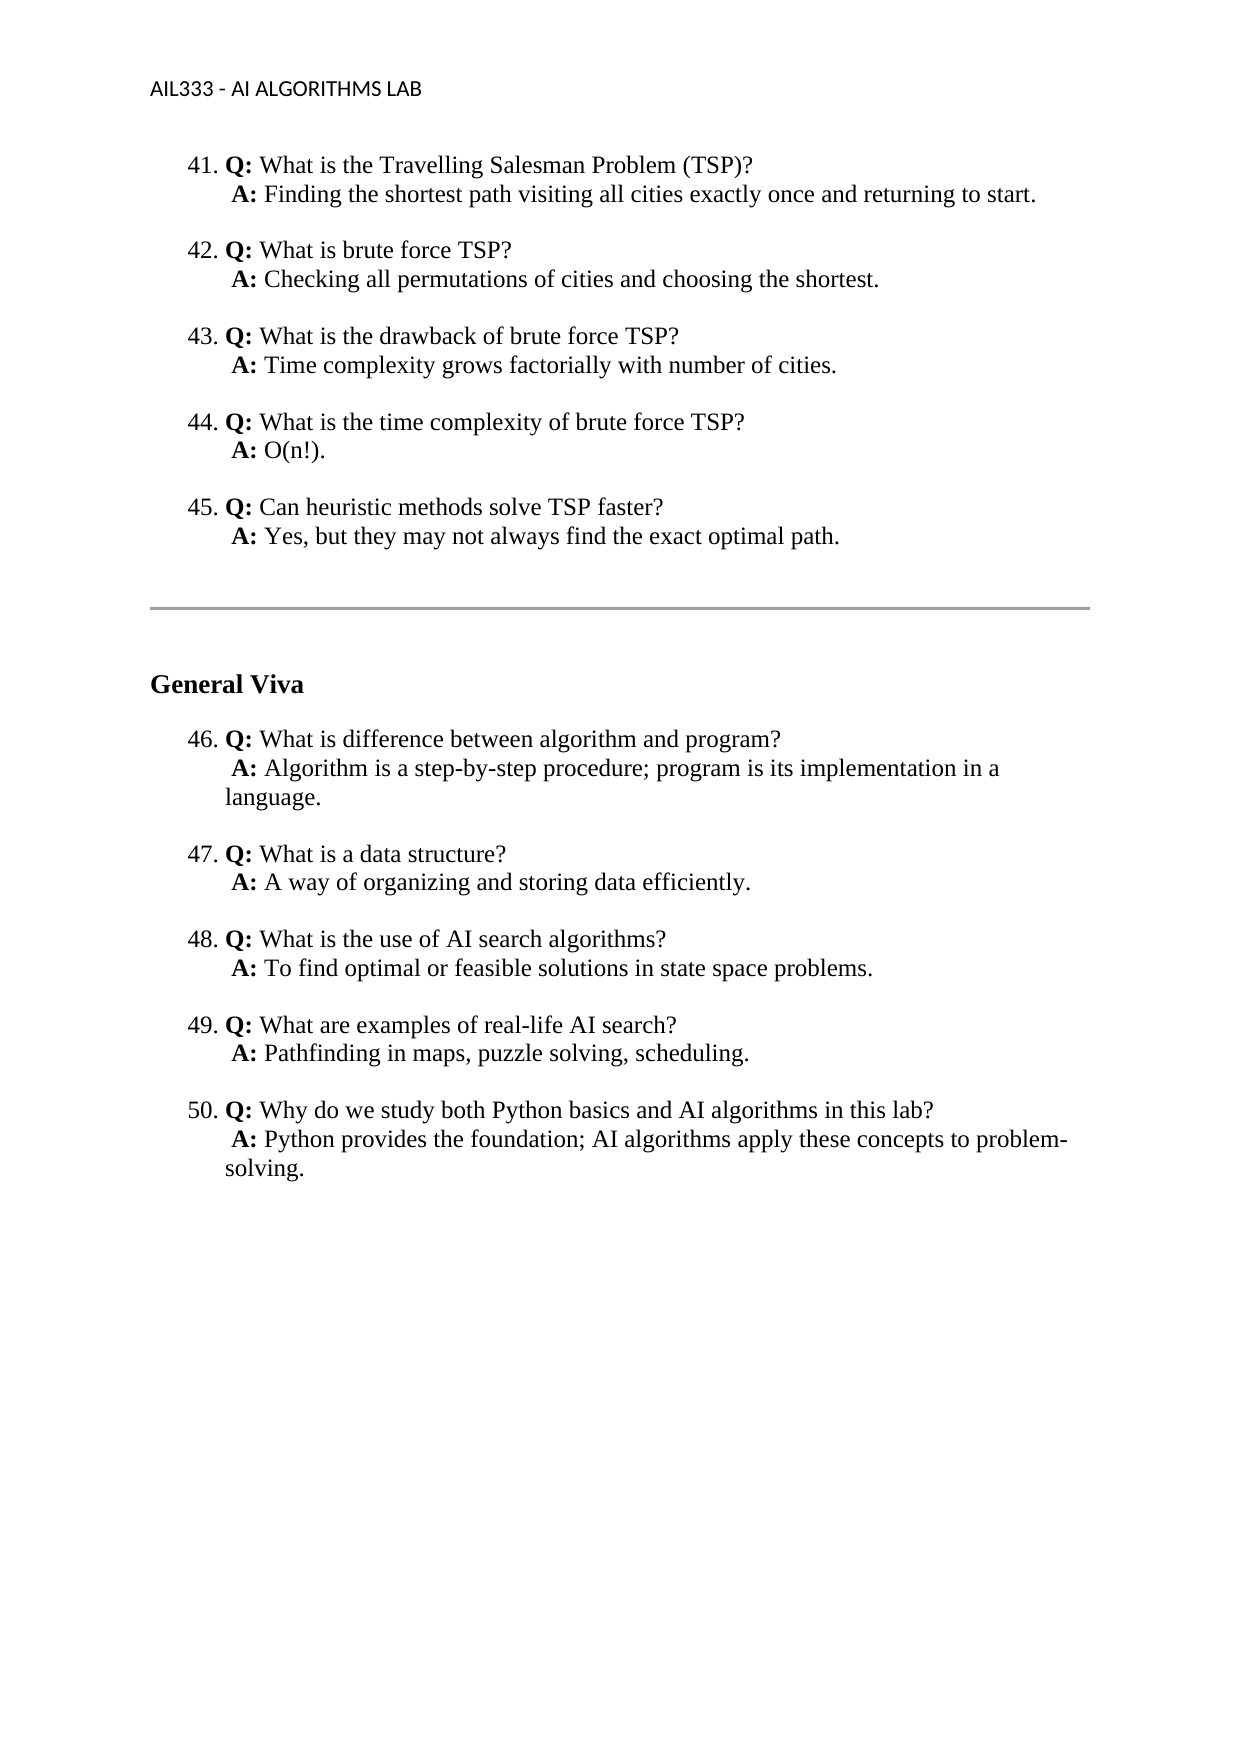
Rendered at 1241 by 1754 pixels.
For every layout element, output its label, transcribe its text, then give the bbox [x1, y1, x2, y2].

list Q: What is the Travelling Salesman Problem (TSP)? A: Finding the shortest path visiting all cities exactly once and returning to start. [187, 150, 1090, 236]
list Q: What are examples of real-life AI search? A: Pathfinding in maps, puzzle solving, scheduling. [187, 1010, 1090, 1095]
list Q: What is difference between algorithm and program? A: Algorithm is a step-by-step procedure; program is its implementation in a language. [187, 724, 1090, 839]
list Q: Why do we study both Python basics and AI algorithms in this lab? A: Python provides the foundation; AI algorithms apply these concepts to problem-solving. [187, 1095, 1090, 1182]
list Q: What is the time complexity of brute force TSP? A: O(n!). [187, 407, 1090, 492]
subtitle General Viva [150, 668, 1090, 699]
list Q: What is the use of AI search algorithms? A: To find optimal or feasible solutions in state space problems. [187, 924, 1090, 1010]
list Q: What is the drawback of brute force TSP? A: Time complexity grows factorially with number of cities. [187, 321, 1090, 407]
list Q: What is a data structure? A: A way of organizing and storing data efficiently. [187, 839, 1090, 924]
list Q: Can heuristic methods solve TSP faster? A: Yes, but they may not always find the exact optimal path. [187, 492, 1090, 578]
list Q: What is brute force TSP? A: Checking all permutations of cities and choosing the shortest. [187, 236, 1090, 321]
